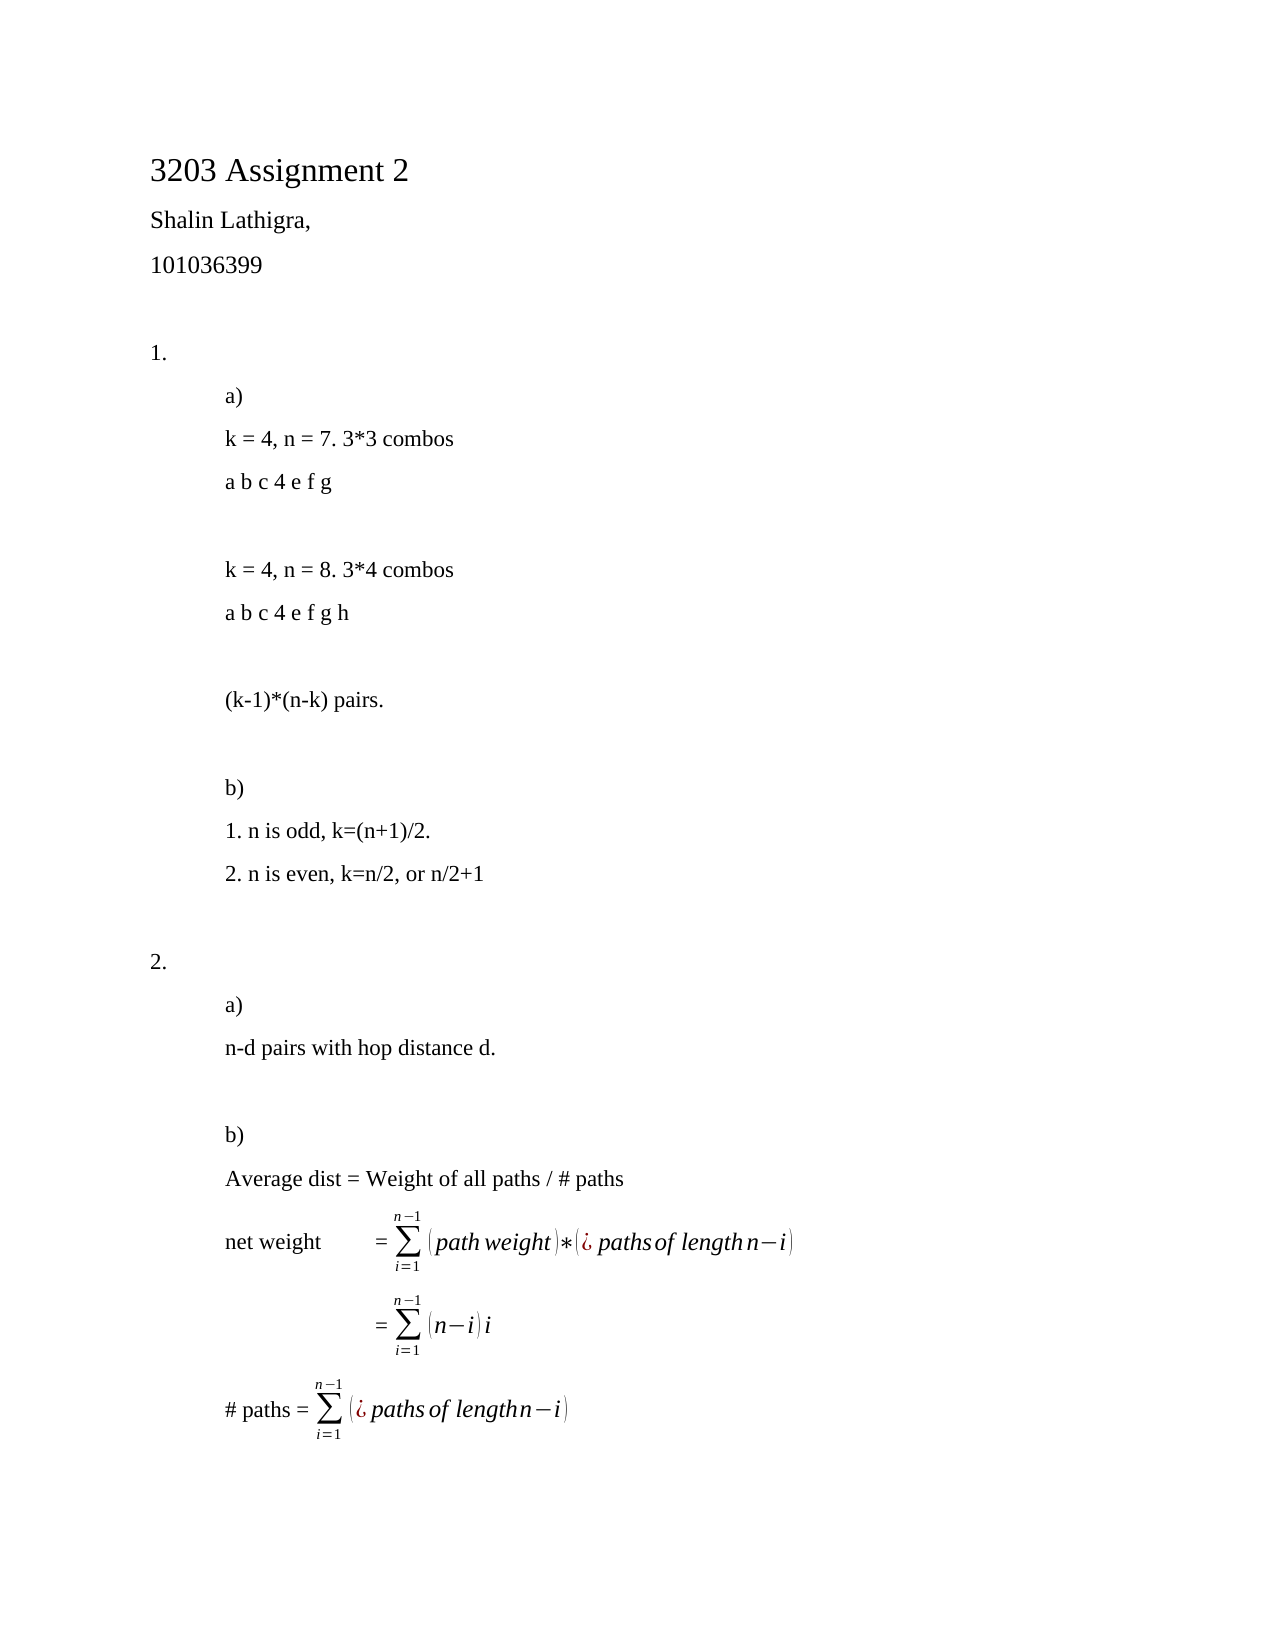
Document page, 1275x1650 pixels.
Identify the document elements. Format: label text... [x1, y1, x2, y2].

text 2. n is even, k=n/2, or n/2+1 [150, 860, 1125, 886]
text n-d pairs with hop distance d. [150, 1034, 1125, 1060]
text 1. [150, 339, 1125, 365]
text net weight = [150, 1208, 1125, 1275]
text Shalin Lathigra, [150, 205, 1125, 234]
text a b c 4 e f g h [150, 599, 1125, 625]
text 2. [150, 948, 1125, 974]
text a b c 4 e f g [150, 468, 1125, 494]
text k = 4, n = 8. 3*4 combos [150, 556, 1125, 582]
text (k-1)*(n-k) pairs. [150, 686, 1125, 713]
text 1. n is odd, k=(n+1)/2. [150, 817, 1125, 843]
text a) [150, 382, 1125, 408]
text b) [150, 1122, 1125, 1148]
text b) [150, 774, 1125, 800]
text Average dist = Weight of all paths / # paths [150, 1164, 1125, 1191]
text # paths = [150, 1376, 1125, 1443]
text = [150, 1292, 1125, 1359]
text a) [150, 991, 1125, 1017]
text k = 4, n = 7. 3*3 combos [150, 425, 1125, 451]
text 3203 Assignment 2 [150, 150, 1125, 188]
text 101036399 [150, 250, 1125, 279]
